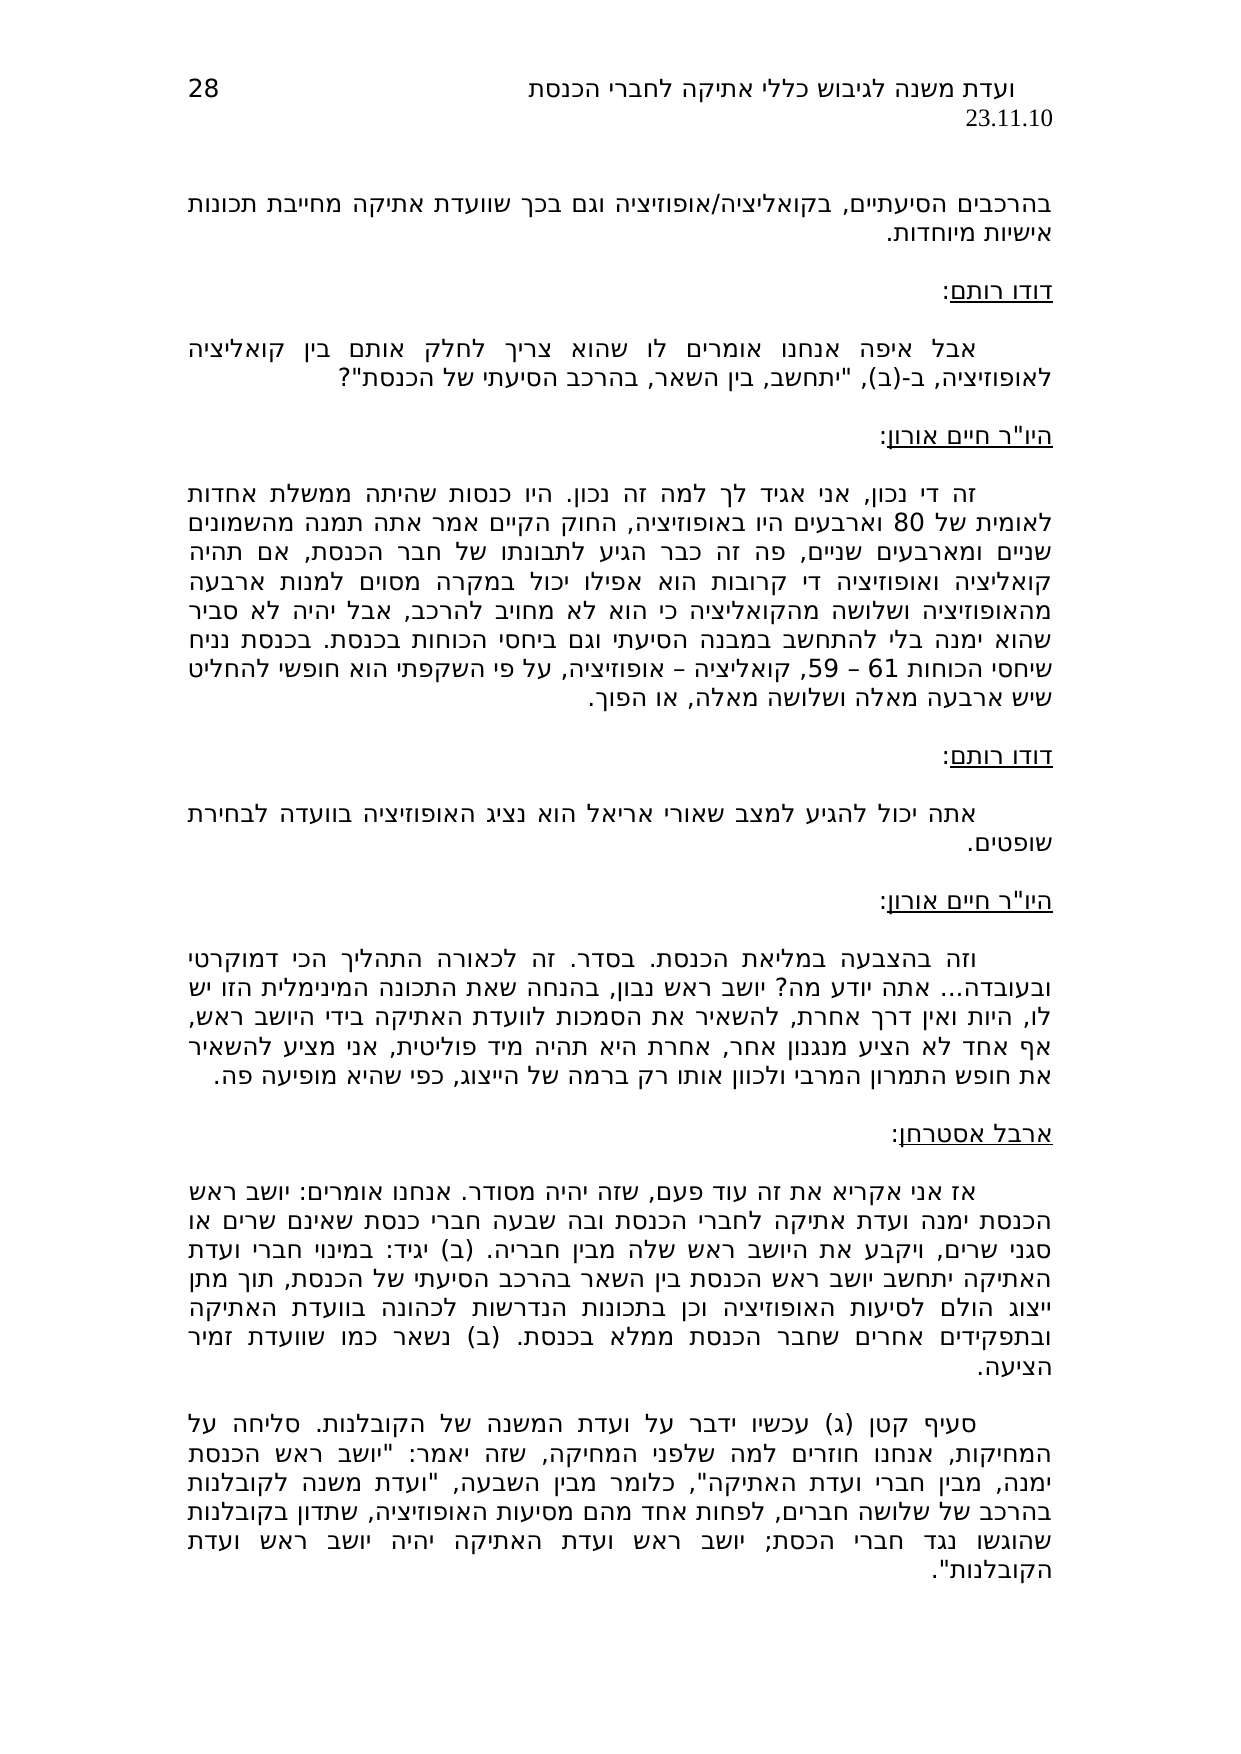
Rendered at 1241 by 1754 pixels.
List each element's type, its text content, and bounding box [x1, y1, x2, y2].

text אתה יכול להגיע למצב שאורי אריאל הוא נציג האופוזיציה בוועדה לבחירת שופטים. [187, 799, 1053, 857]
text זה די נכון, אני אגיד לך למה זה נכון. היו כנסות שהיתה ממשלת אחדות לאומית של 80 וארבעים היו באופוזיציה, החוק הקיים אמר אתה תמנה מהשמונים שניים ומארבעים שניים, פה זה כבר הגיע לתבונתו של חבר הכנסת, אם תהיה קואליציה ואופוזיציה די קרובות הוא אפילו יכול במקרה מסוים למנות ארבעה מהאופוזיציה ושלושה מהקואליציה כי הוא לא מחויב להרכב, אבל יהיה לא סביר שהוא ימנה בלי להתחשב במבנה הסיעתי וגם ביחסי הכוחות בכנסת. בכנסת נניח שיחסי הכוחות 61 – 59, קואליציה – אופוזיציה, על פי השקפתי הוא חופשי להחליט שיש ארבעה מאלה ושלושה מאלה, או הפוך. [187, 479, 1053, 712]
text ארבל אסטרחן: [187, 1119, 1053, 1148]
text וזה בהצבעה במליאת הכנסת. בסדר. זה לכאורה התהליך הכי דמוקרטי ובעובדה... אתה יודע מה? יושב ראש נבון, בהנחה שאת התכונה המינימלית הזו יש לו, היות ואין דרך אחרת, להשאיר את הסמכות לוועדת האתיקה בידי היושב ראש, אף אחד לא הציע מנגנון אחר, אחרת היא תהיה מיד פוליטית, אני מציע להשאיר את חופש התמרון המרבי ולכוון אותו רק ברמה של הייצוג, כפי שהיא מופיעה פה. [187, 944, 1053, 1090]
text סעיף קטן (ג) עכשיו ידבר על ועדת המשנה של הקובלנות. סליחה על המחיקות, אנחנו חוזרים למה שלפני המחיקה, שזה יאמר: "יושב ראש הכנסת ימנה, מבין חברי ועדת האתיקה", כלומר מבין השבעה, "ועדת משנה לקובלנות בהרכב של שלושה חברים, לפחות אחד מהם מסיעות האופוזיציה, שתדון בקובלנות שהוגשו נגד חברי הכסת; יושב ראש ועדת האתיקה יהיה יושב ראש ועדת הקובלנות". [187, 1409, 1053, 1584]
text דודו רותם: [187, 276, 1053, 305]
text אבל איפה אנחנו אומרים לו שהוא צריך לחלק אותם בין קואליציה לאופוזיציה, ב-(ב), "יתחשב, בין השאר, בהרכב הסיעתי של הכנסת"? [187, 334, 1053, 392]
text היו"ר חיים אורון: [187, 886, 1053, 915]
text היו"ר חיים אורון: [187, 421, 1053, 450]
text אז אני אקריא את זה עוד פעם, שזה יהיה מסודר. אנחנו אומרים: יושב ראש הכנסת ימנה ועדת אתיקה לחברי הכנסת ובה שבעה חברי כנסת שאינם שרים או סגני שרים, ויקבע את היושב ראש שלה מבין חבריה. (ב) יגיד: במינוי חברי ועדת האתיקה יתחשב יושב ראש הכנסת בין השאר בהרכב הסיעתי של הכנסת, תוך מתן ייצוג הולם לסיעות האופוזיציה וכן בתכונות הנדרשות לכהונה בוועדת האתיקה ובתפקידים אחרים שחבר הכנסת ממלא בכנסת. (ב) נשאר כמו שוועדת זמיר הציעה. [187, 1177, 1053, 1381]
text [187, 189, 1053, 247]
text דודו רותם: [187, 741, 1053, 770]
